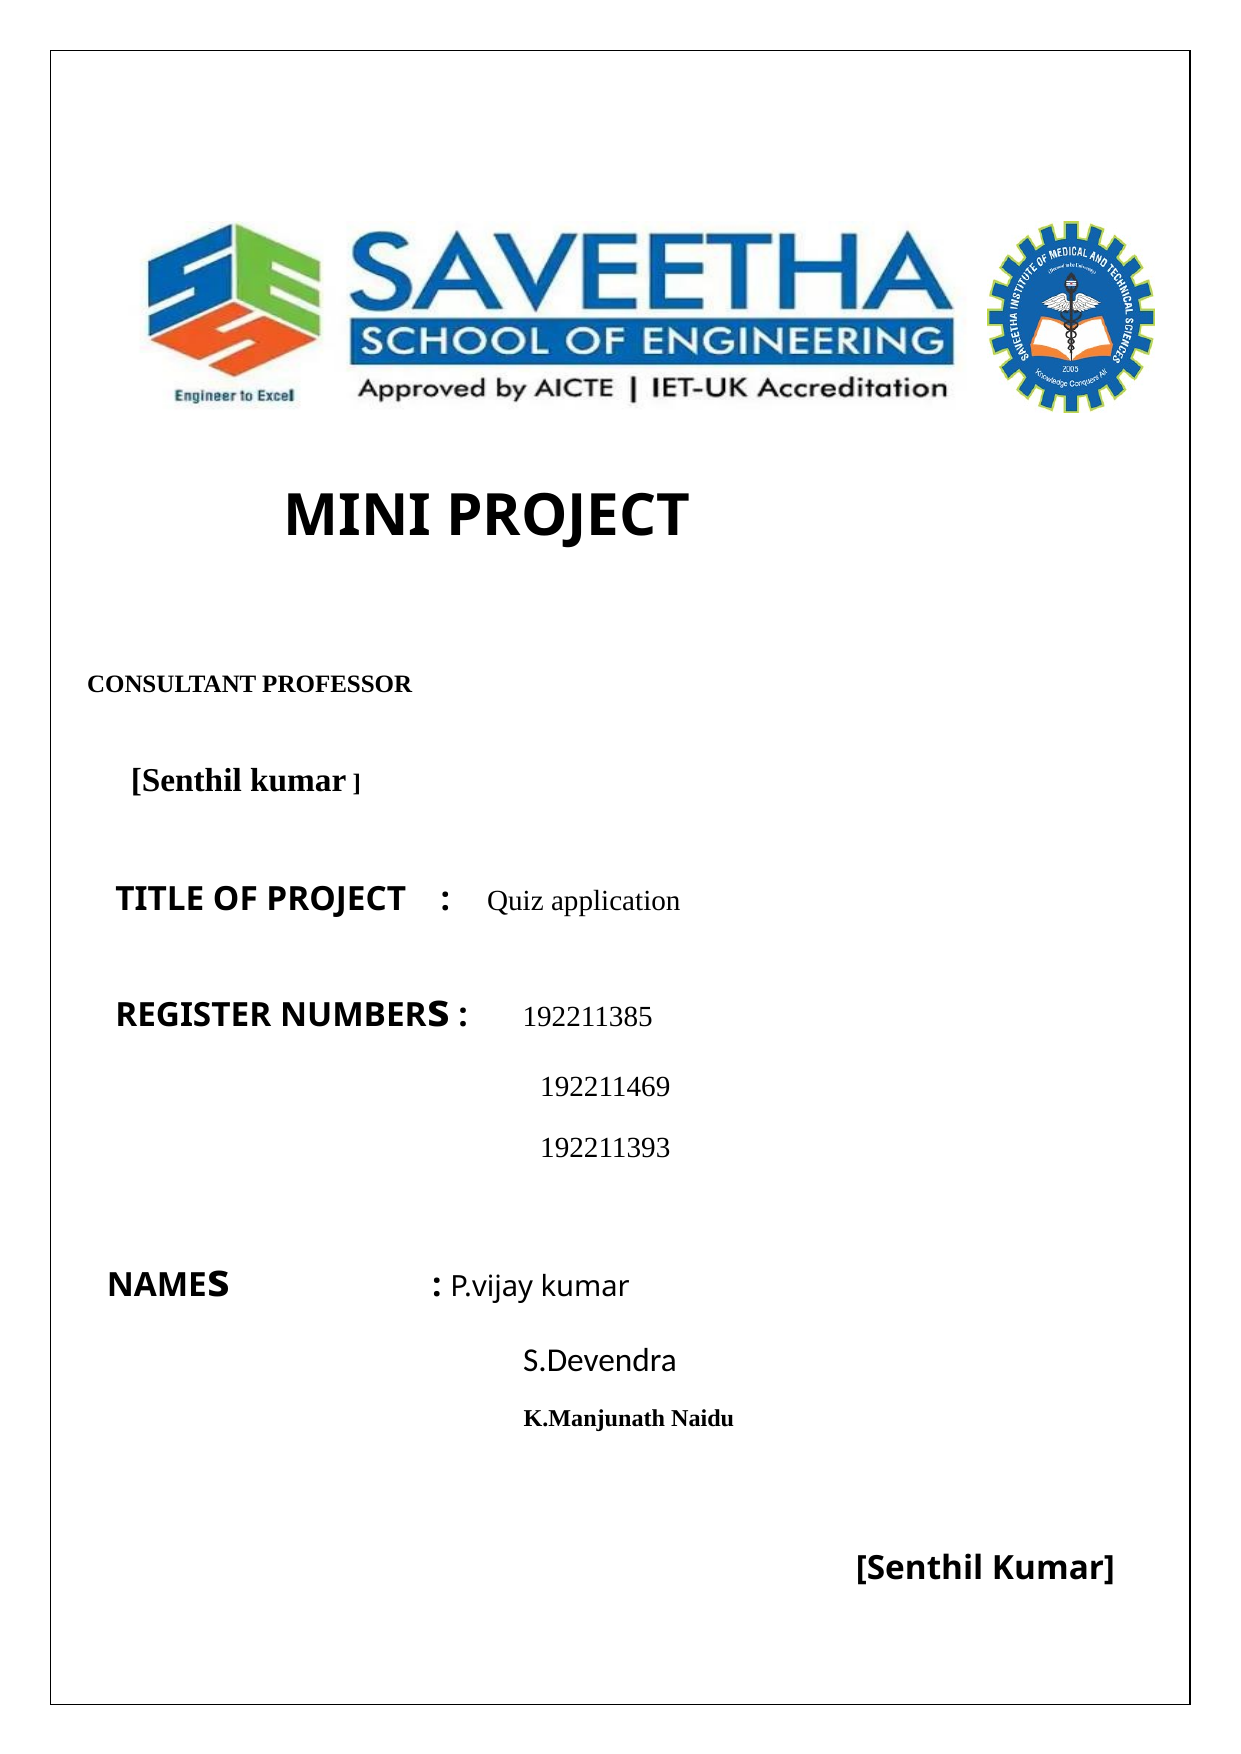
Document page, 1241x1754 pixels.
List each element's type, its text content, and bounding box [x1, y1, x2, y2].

text 192211393 [81, 1131, 1185, 1164]
list K.Manjunath Naidu [156, 1383, 1185, 1431]
picture [117, 221, 978, 420]
text CONSULTANT PROFESSOR [81, 669, 1185, 697]
text [Senthil Kumar] [118, 1544, 1185, 1589]
text TITLE OF PROJECT : Quiz application [81, 874, 1185, 950]
text NAMEs : P.vijay kumar [81, 1247, 1185, 1309]
text REGISTER NUMBERs : 192211385 [81, 977, 1185, 1039]
list S.Devendra [156, 1339, 1185, 1380]
picture [987, 221, 1155, 413]
text [Senthil kumar ] [81, 761, 1185, 799]
subtitle MINI PROJECT [81, 473, 1185, 552]
text 192211469 [81, 1069, 1185, 1103]
